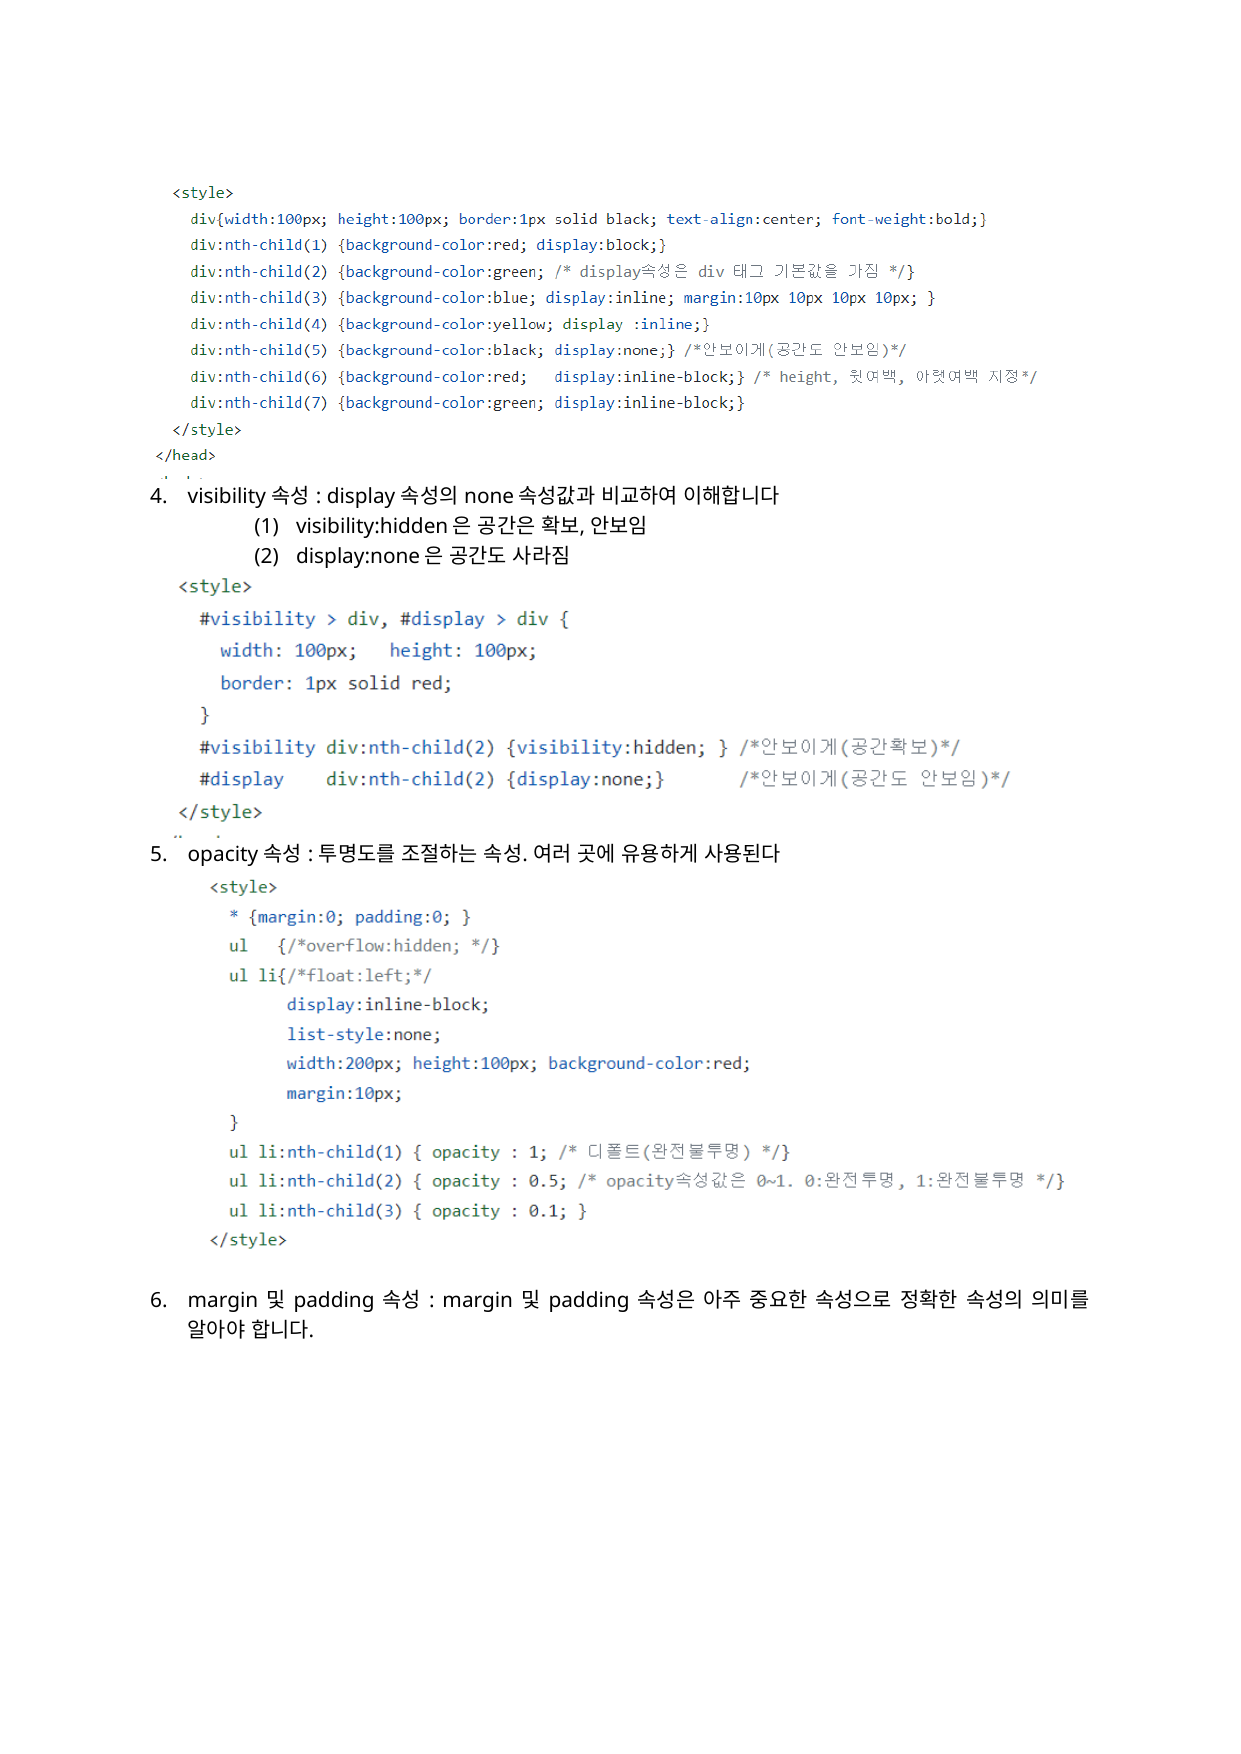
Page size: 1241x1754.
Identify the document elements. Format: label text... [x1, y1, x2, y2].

list margin 및 padding 속성 : margin 및 padding 속성은 아주 중요한 속성으로 정확한 속성의 의미를 알아야 합니다. [150, 1283, 1090, 1344]
picture [150, 177, 1091, 479]
list opacity 속성 : 투명도를 조절하는 속성. 여러 곳에 유용하게 사용된다 [150, 838, 1090, 868]
list visibility 속성 : display 속성의 none속성값과 비교하여 이해합니다 [150, 479, 1090, 509]
picture [187, 868, 1128, 1255]
list visibility:hidden은 공간은 확보, 안보임 [254, 509, 1090, 539]
picture [150, 569, 1091, 838]
list display:none은 공간도 사라짐 [254, 539, 1090, 569]
